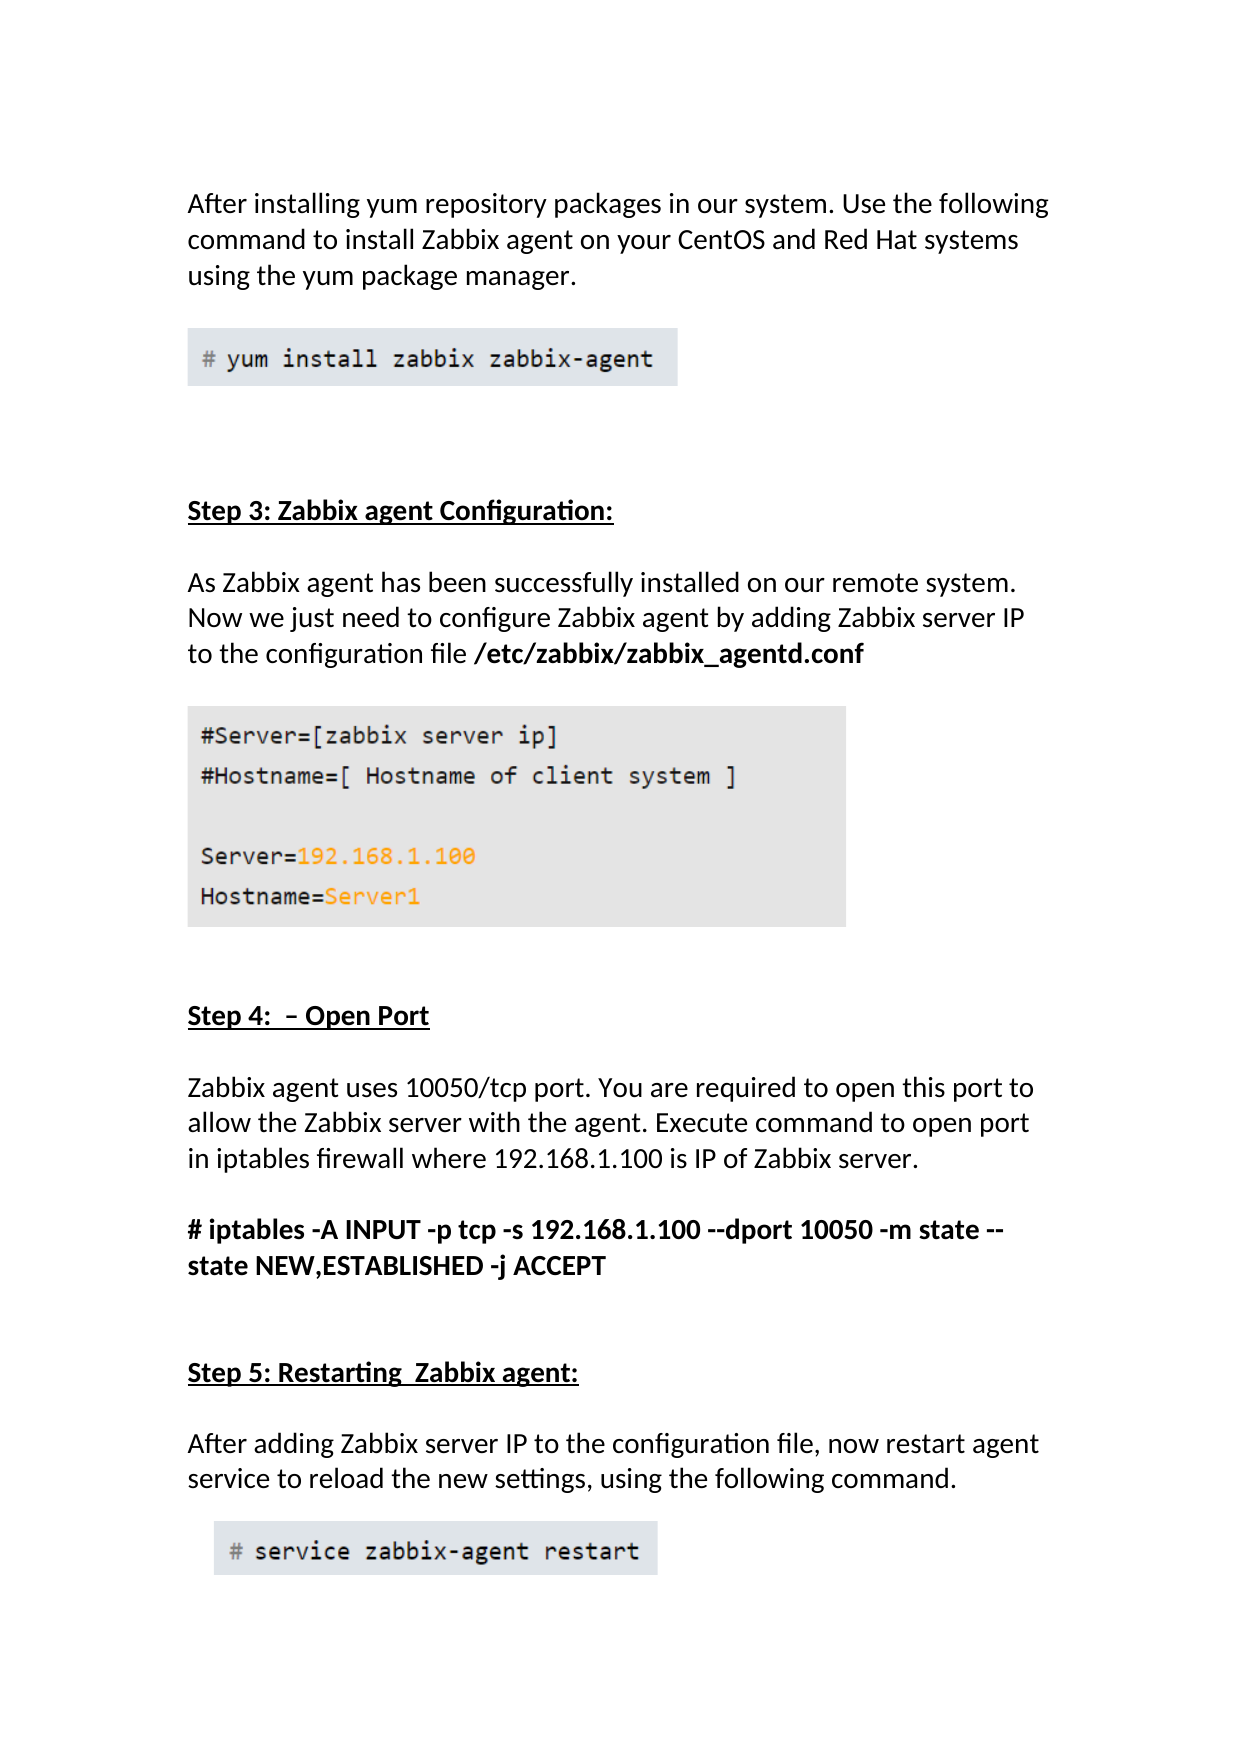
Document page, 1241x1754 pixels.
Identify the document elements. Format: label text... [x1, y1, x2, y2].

text Step 5: Restarting Zabbix agent: [187, 1354, 1053, 1389]
text Step 4: – Open Port [187, 997, 1053, 1033]
picture [213, 1521, 658, 1575]
text # iptables -A INPUT -p tcp -s 192.168.1.100 --dport 10050 -m state --state NEW,ESTABLISHED -j ACCEPT [187, 1211, 1053, 1282]
text As Zabbix agent has been successfully installed on our remote system. Now we just need to configure Zabbix agent by adding Zabbix server IP to the configuration file /etc/zabbix/zabbix_agentd.conf [187, 564, 1053, 671]
picture [187, 328, 678, 386]
picture [187, 706, 847, 927]
text After installing yum repository packages in our system. Use the following command to install Zabbix agent on your CentOS and Red Hat systems using the yum package manager. [187, 186, 1053, 292]
text Step 3: Zabbix agent Configuration: [187, 492, 1053, 528]
text Zabbix agent uses 10050/tcp port. You are required to open this port to allow the Zabbix server with the agent. Execute command to open port in iptables firewall where 192.168.1.100 is IP of Zabbix server. [187, 1069, 1053, 1176]
text After adding Zabbix server IP to the configuration file, now restart agent service to reload the new settings, using the following command. [187, 1425, 1053, 1496]
